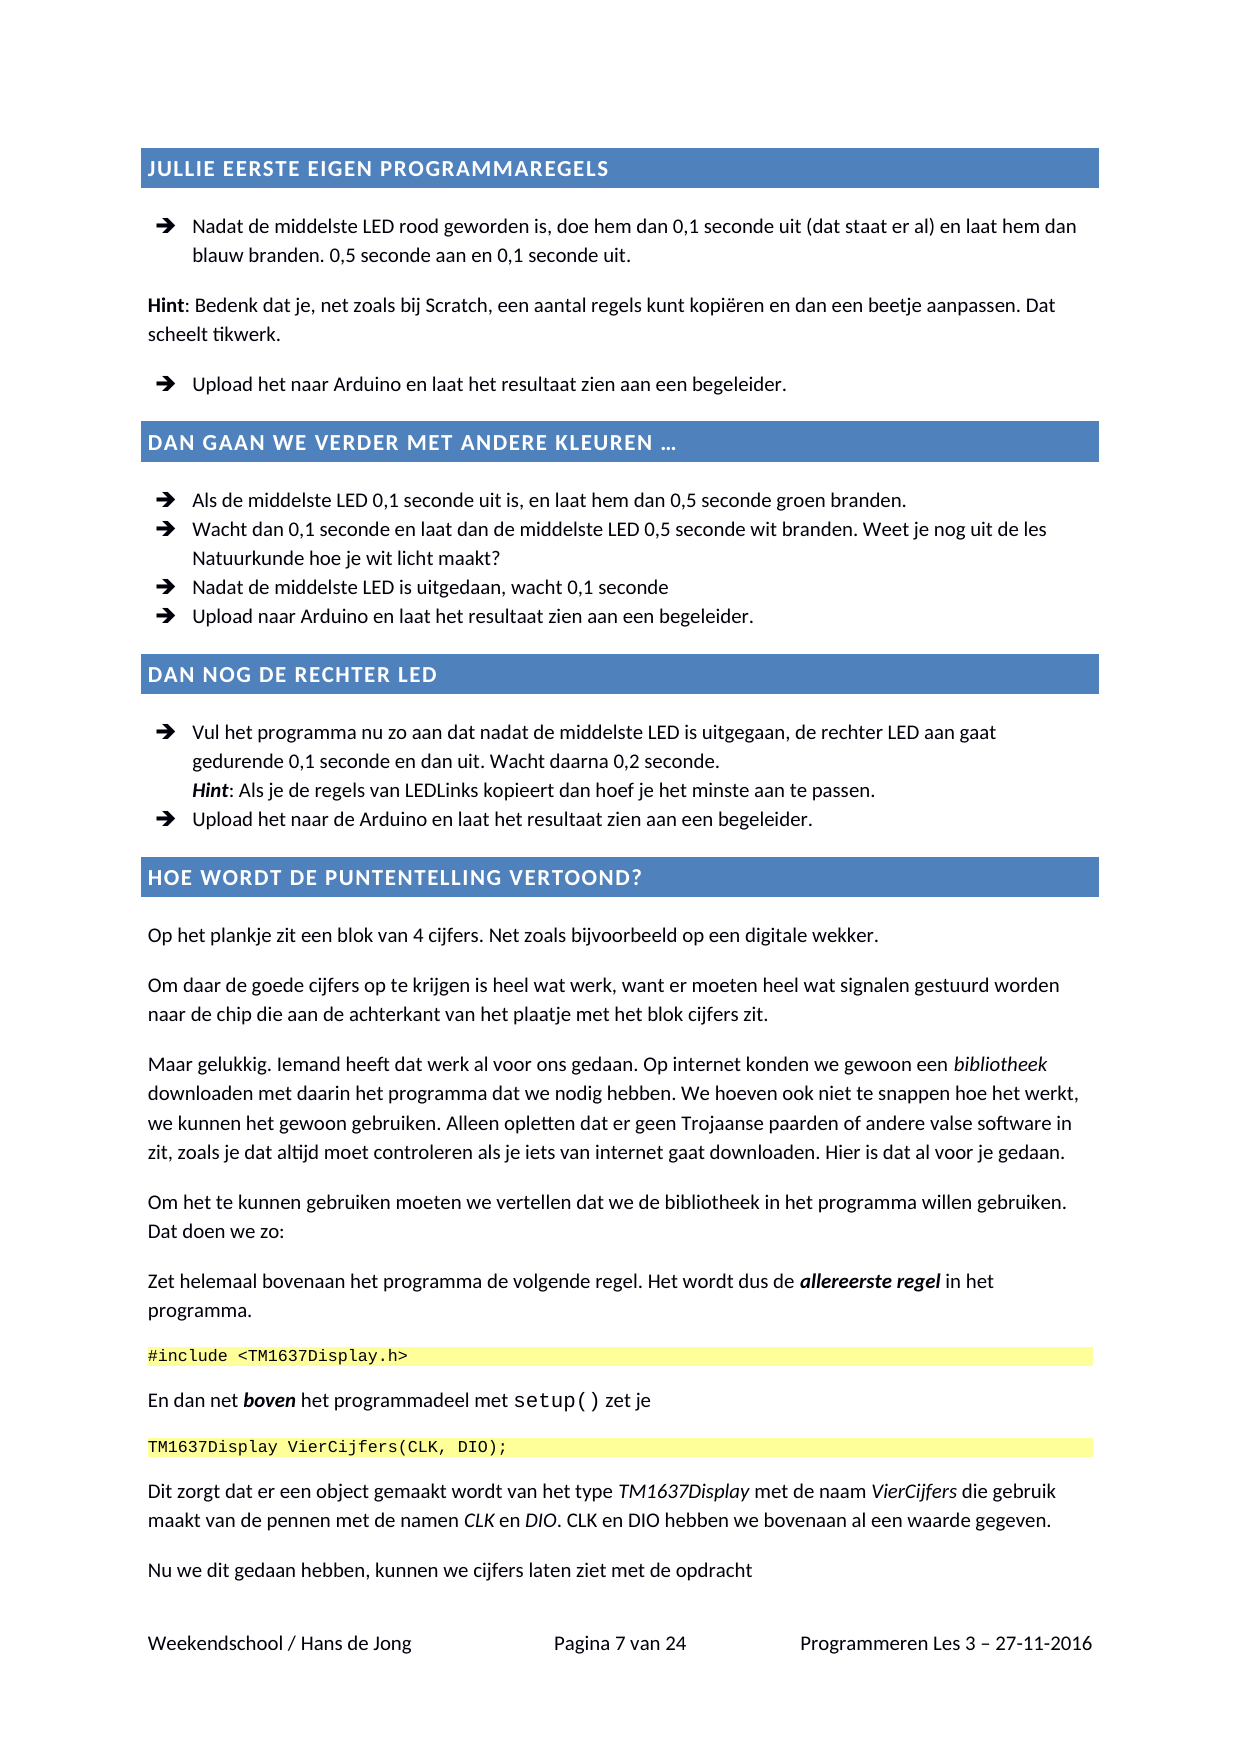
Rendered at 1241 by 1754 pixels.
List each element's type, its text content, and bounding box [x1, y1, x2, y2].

subtitle Jullie eerste eigen programmaregels [148, 154, 1093, 182]
list Vul het programma nu zo aan dat nadat de middelste LED is uitgegaan, de rechter LED aan gaat gedurende 0,1 seconde en dan uit. Wacht daarna 0,2 seconde. Hint: Als je de regels van LEDLinks kopieert dan hoef je het minste aan te passen. [154, 719, 1093, 803]
list Wacht dan 0,1 seconde en laat dan de middelste LED 0,5 seconde wit branden. Weet je nog uit de les Natuurkunde hoe je wit licht maakt? [154, 516, 1093, 571]
text Maar gelukkig. Iemand heeft dat werk al voor ons gedaan. Op internet konden we gewoon een bibliotheek downloaden met daarin het programma dat we nodig hebben. We hoeven ook niet te snappen hoe het werkt, we kunnen het gewoon gebruiken. Alleen opletten dat er geen Trojaanse paarden of andere valse software in zit, zoals je dat altijd moet controleren als je iets van internet gaat downloaden. Hier is dat al voor je gedaan. [148, 1051, 1093, 1164]
text Op het plankje zit een blok van 4 cijfers. Net zoals bijvoorbeeld op een digitale wekker. [148, 922, 1093, 948]
subtitle Dan gaan we verder met andere kleuren … [148, 428, 1093, 456]
list Upload het naar de Arduino en laat het resultaat zien aan een begeleider. [154, 807, 1093, 832]
text Nu we dit gedaan hebben, kunnen we cijfers laten ziet met de opdracht [148, 1557, 1093, 1582]
list Nadat de middelste LED rood geworden is, doe hem dan 0,1 seconde uit (dat staat er al) en laat hem dan blauw branden. 0,5 seconde aan en 0,1 seconde uit. [154, 213, 1093, 268]
text Om daar de goede cijfers op te krijgen is heel wat werk, want er moeten heel wat signalen gestuurd worden naar de chip die aan de achterkant van het plaatje met het blok cijfers zit. [148, 972, 1093, 1027]
list Upload het naar Arduino en laat het resultaat zien aan een begeleider. [154, 371, 1093, 397]
list Upload naar Arduino en laat het resultaat zien aan een begeleider. [154, 604, 1093, 629]
text TM1637Display VierCijfers(CLK, DIO); [148, 1438, 1093, 1457]
subtitle Hoe wordt de puntentelling vertoond? [148, 863, 1093, 891]
list Nadat de middelste LED is uitgedaan, wacht 0,1 seconde [154, 574, 1093, 600]
subtitle Dan nog de rechter LED [148, 660, 1093, 688]
list Als de middelste LED 0,1 seconde uit is, en laat hem dan 0,5 seconde groen branden. [154, 487, 1093, 512]
text Hint: Bedenk dat je, net zoals bij Scratch, een aantal regels kunt kopiëren en dan een beetje aanpassen. Dat scheelt tikwerk. [148, 292, 1093, 347]
text Om het te kunnen gebruiken moeten we vertellen dat we de bibliotheek in het programma willen gebruiken. Dat doen we zo: [148, 1189, 1093, 1243]
text Zet helemaal bovenaan het programma de volgende regel. Het wordt dus de allereerste regel in het programma. [148, 1268, 1093, 1323]
text #include <TM1637Display.h> [148, 1347, 1093, 1366]
text En dan net boven het programmadeel met setup() zet je [148, 1387, 1093, 1413]
text Dit zorgt dat er een object gemaakt wordt van het type TM1637Display met de naam VierCijfers die gebruik maakt van de pennen met de namen CLK en DIO. CLK en DIO hebben we bovenaan al een waarde gegeven. [148, 1478, 1093, 1532]
